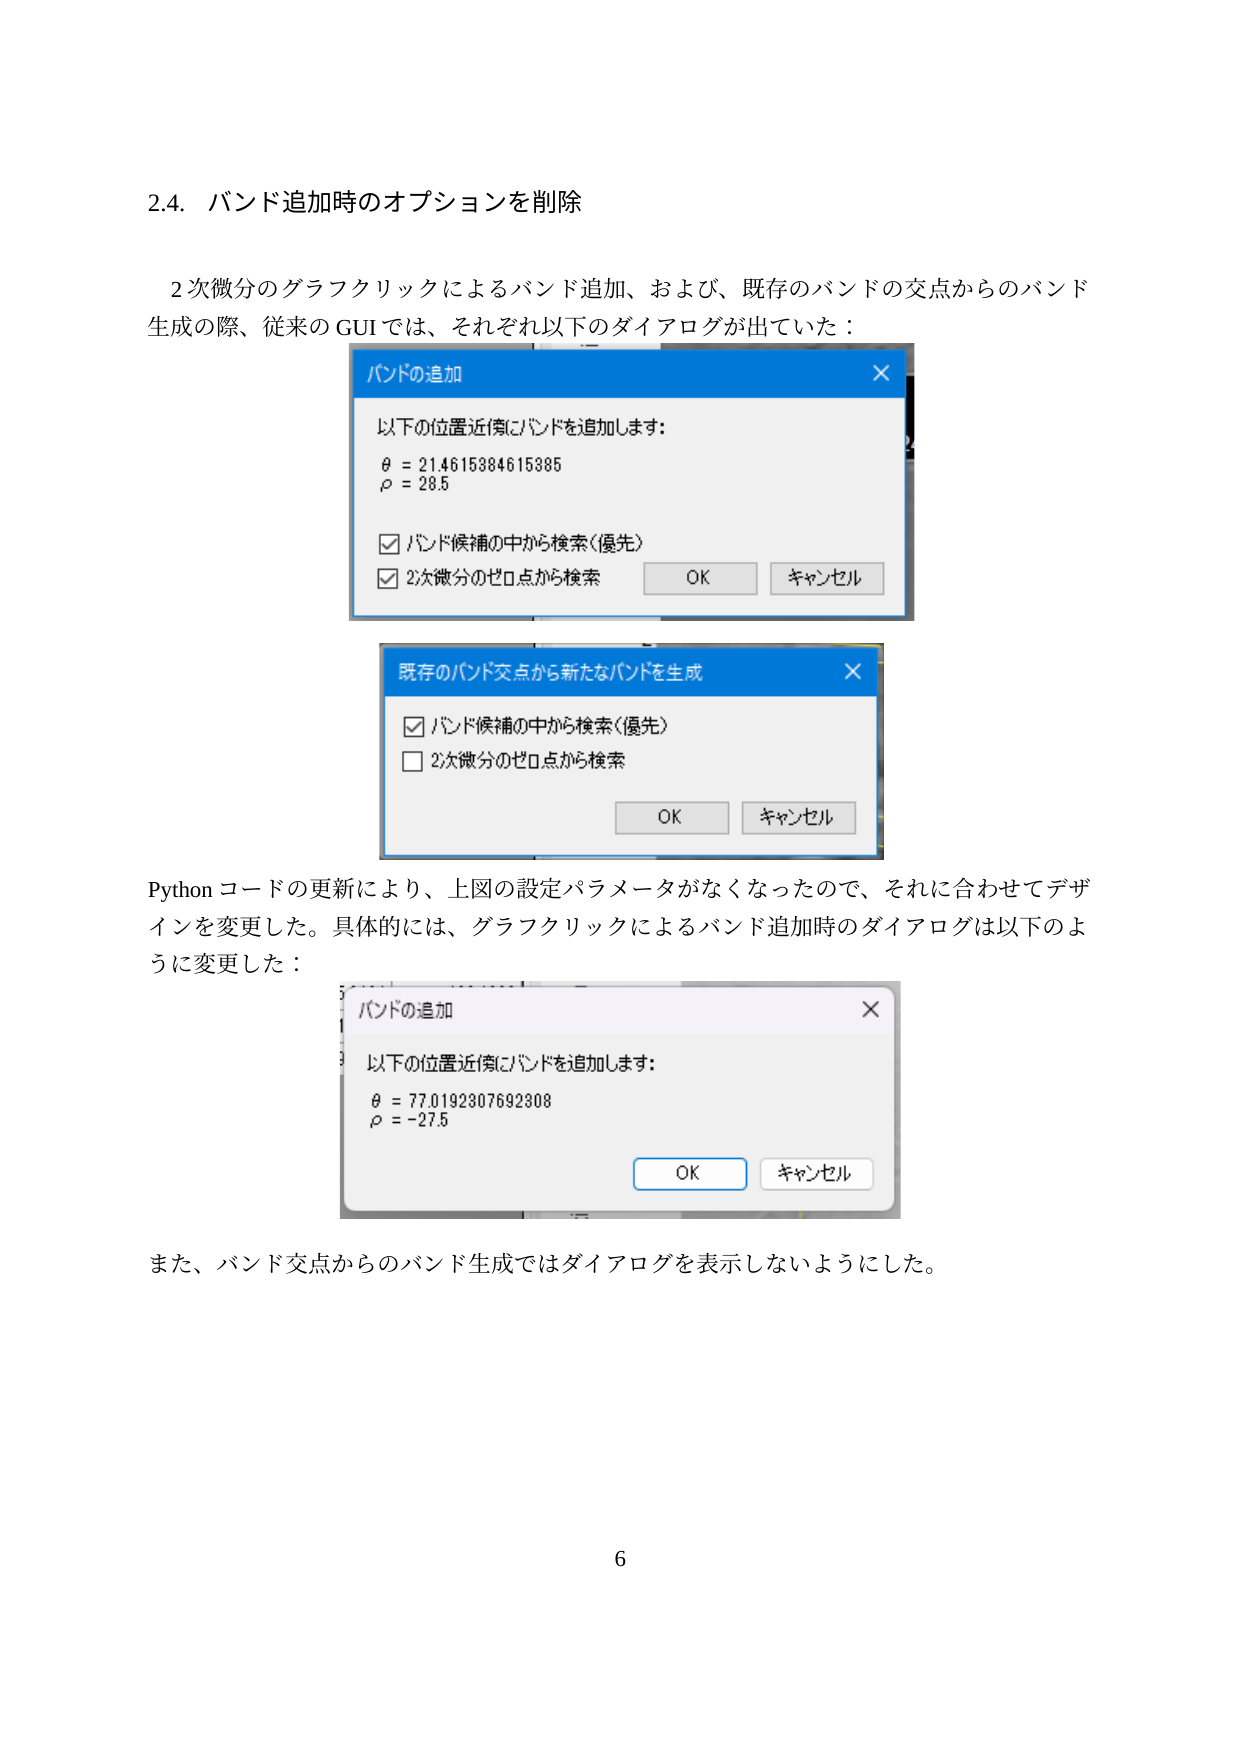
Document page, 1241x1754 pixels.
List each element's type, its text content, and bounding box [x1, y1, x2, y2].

picture [339, 981, 901, 1219]
text 2次微分のグラフクリックによるバンド追加、および、既存のバンドの交点からのバンド生成の際、従来のGUIでは、それぞれ以下のダイアログが出ていた： [148, 269, 1092, 344]
picture [348, 343, 915, 621]
picture [379, 643, 884, 860]
subtitle バンド追加時のオプションを削除 [148, 181, 1092, 219]
text また、バンド交点からのバンド生成ではダイアログを表示しないようにした。 [148, 1244, 1092, 1281]
text Pythonコードの更新により、上図の設定パラメータがなくなったので、それに合わせてデザインを変更した。具体的には、グラフクリックによるバンド追加時のダイアログは以下のように変更した： [148, 869, 1092, 981]
